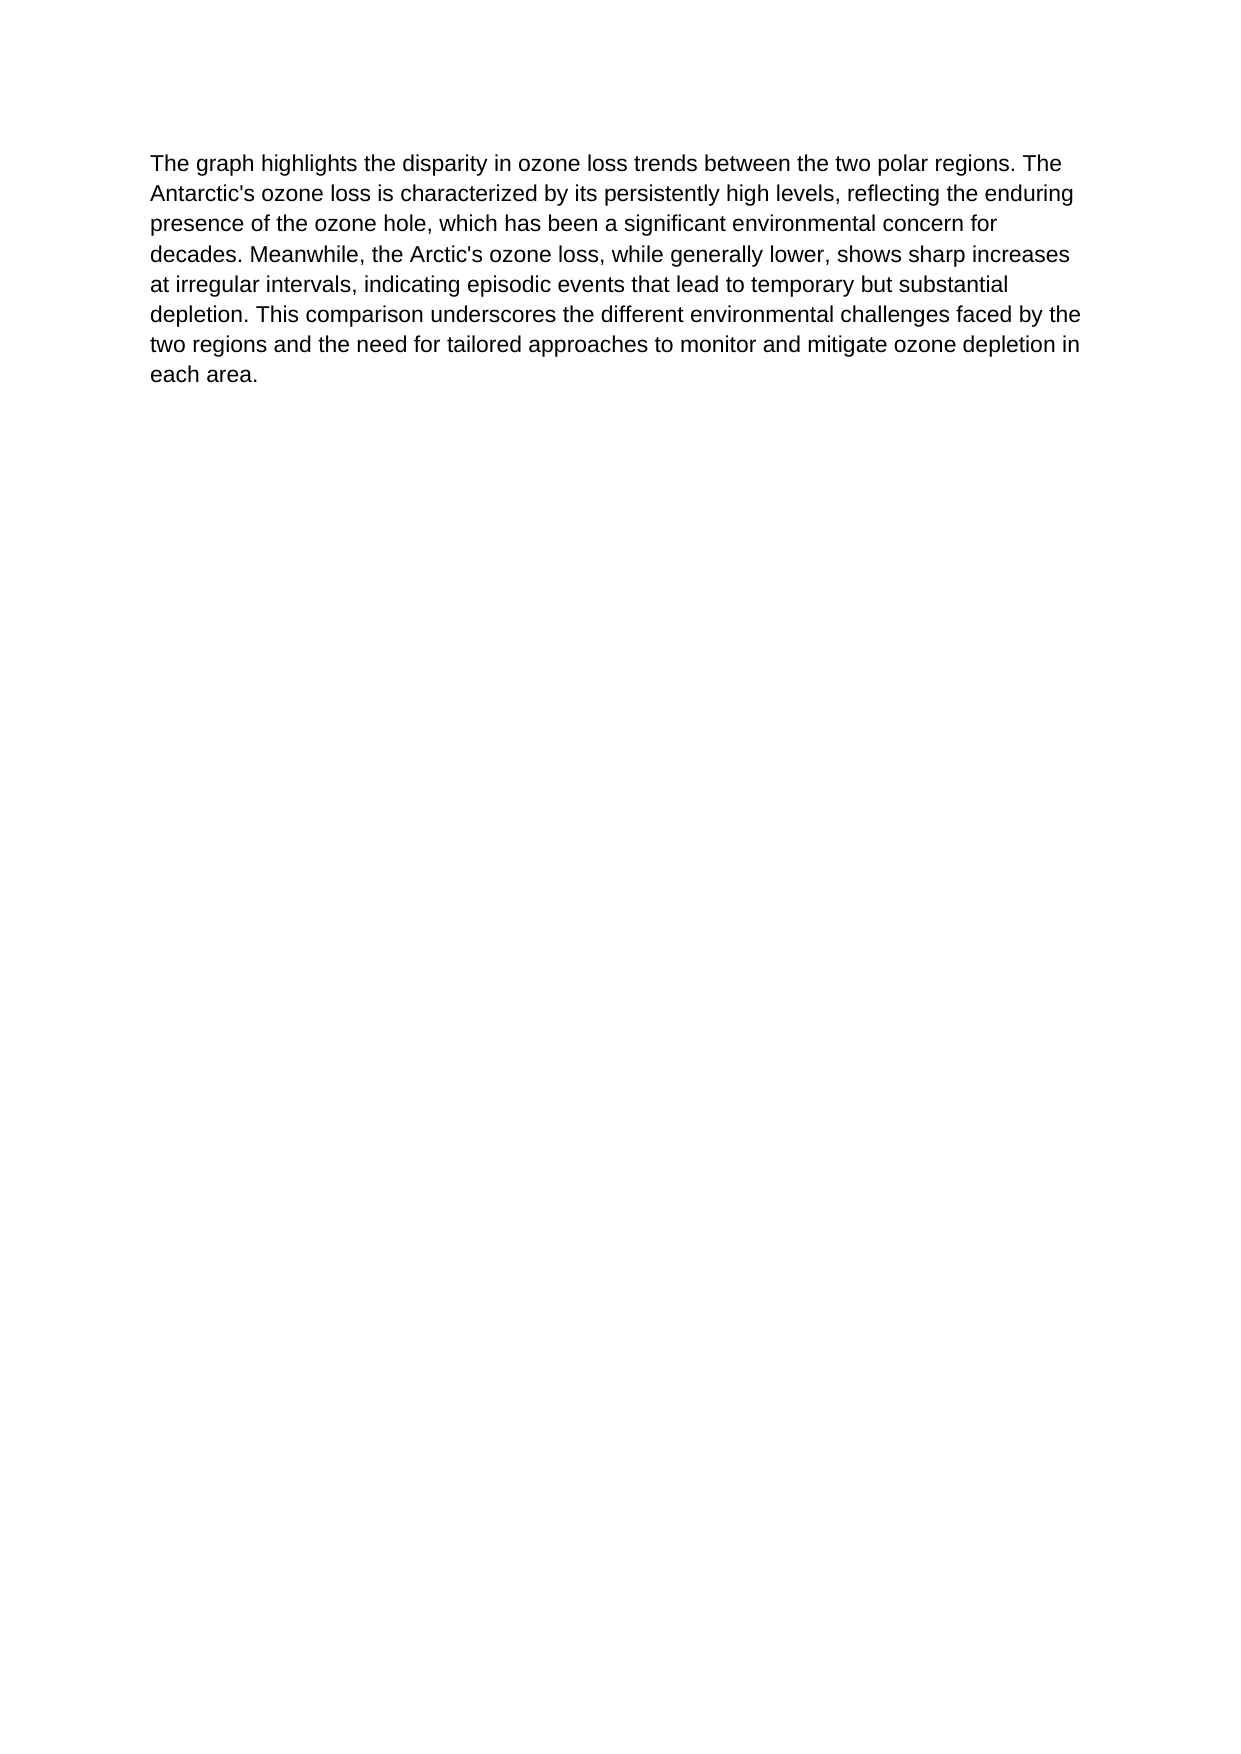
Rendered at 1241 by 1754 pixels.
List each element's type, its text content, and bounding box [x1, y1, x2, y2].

text The graph highlights the disparity in ozone loss trends between the two polar regions. The Antarctic's ozone loss is characterized by its persistently high levels, reflecting the enduring presence of the ozone hole, which has been a significant environmental concern for decades. Meanwhile, the Arctic's ozone loss, while generally lower, shows sharp increases at irregular intervals, indicating episodic events that lead to temporary but substantial depletion. This comparison underscores the different environmental challenges faced by the two regions and the need for tailored approaches to monitor and mitigate ozone depletion in each area. [150, 150, 1090, 388]
